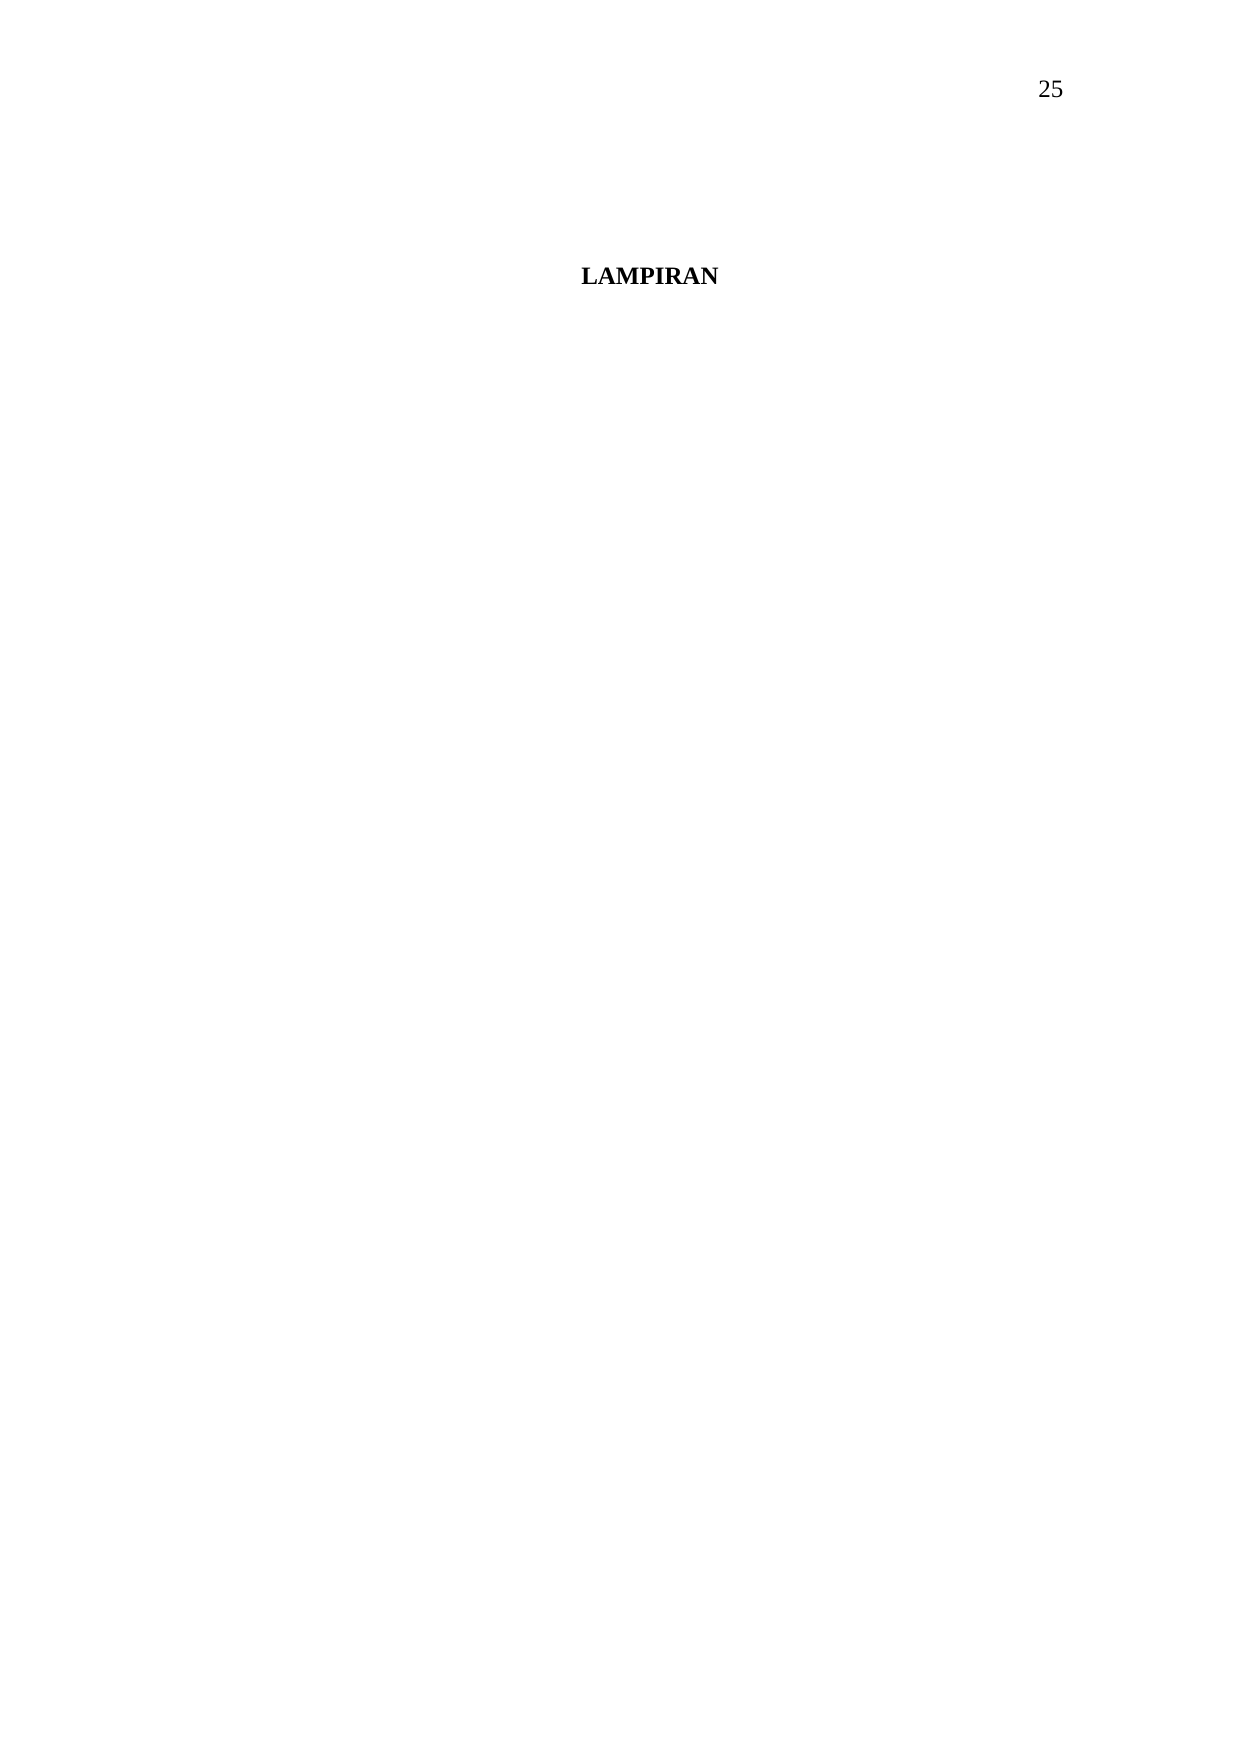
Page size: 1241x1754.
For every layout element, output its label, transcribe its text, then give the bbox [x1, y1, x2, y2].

subtitle LAMPIRAN [236, 261, 1063, 290]
